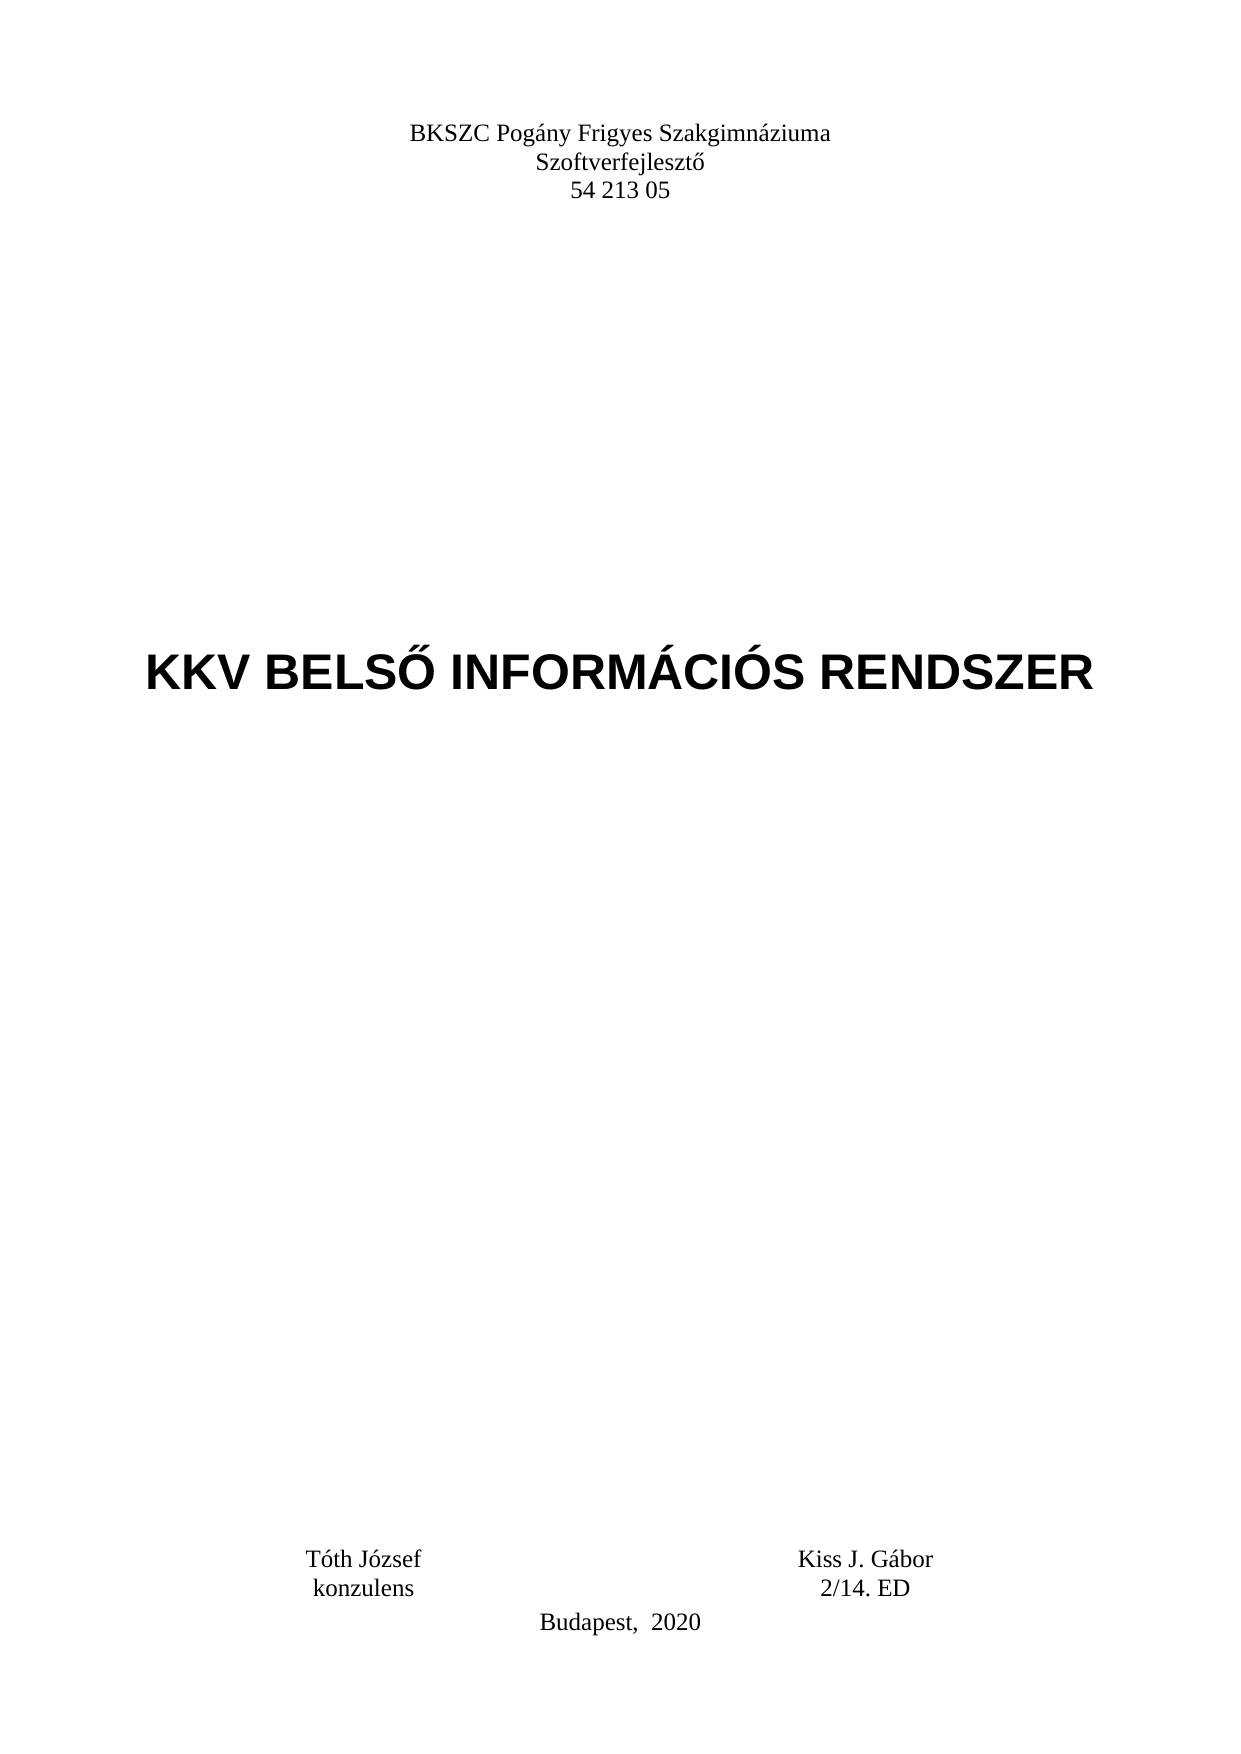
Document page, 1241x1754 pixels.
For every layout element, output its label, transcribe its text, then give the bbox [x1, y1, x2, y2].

text KKV BELSŐ INFORMÁCIÓS RENDSZER [118, 643, 1122, 700]
